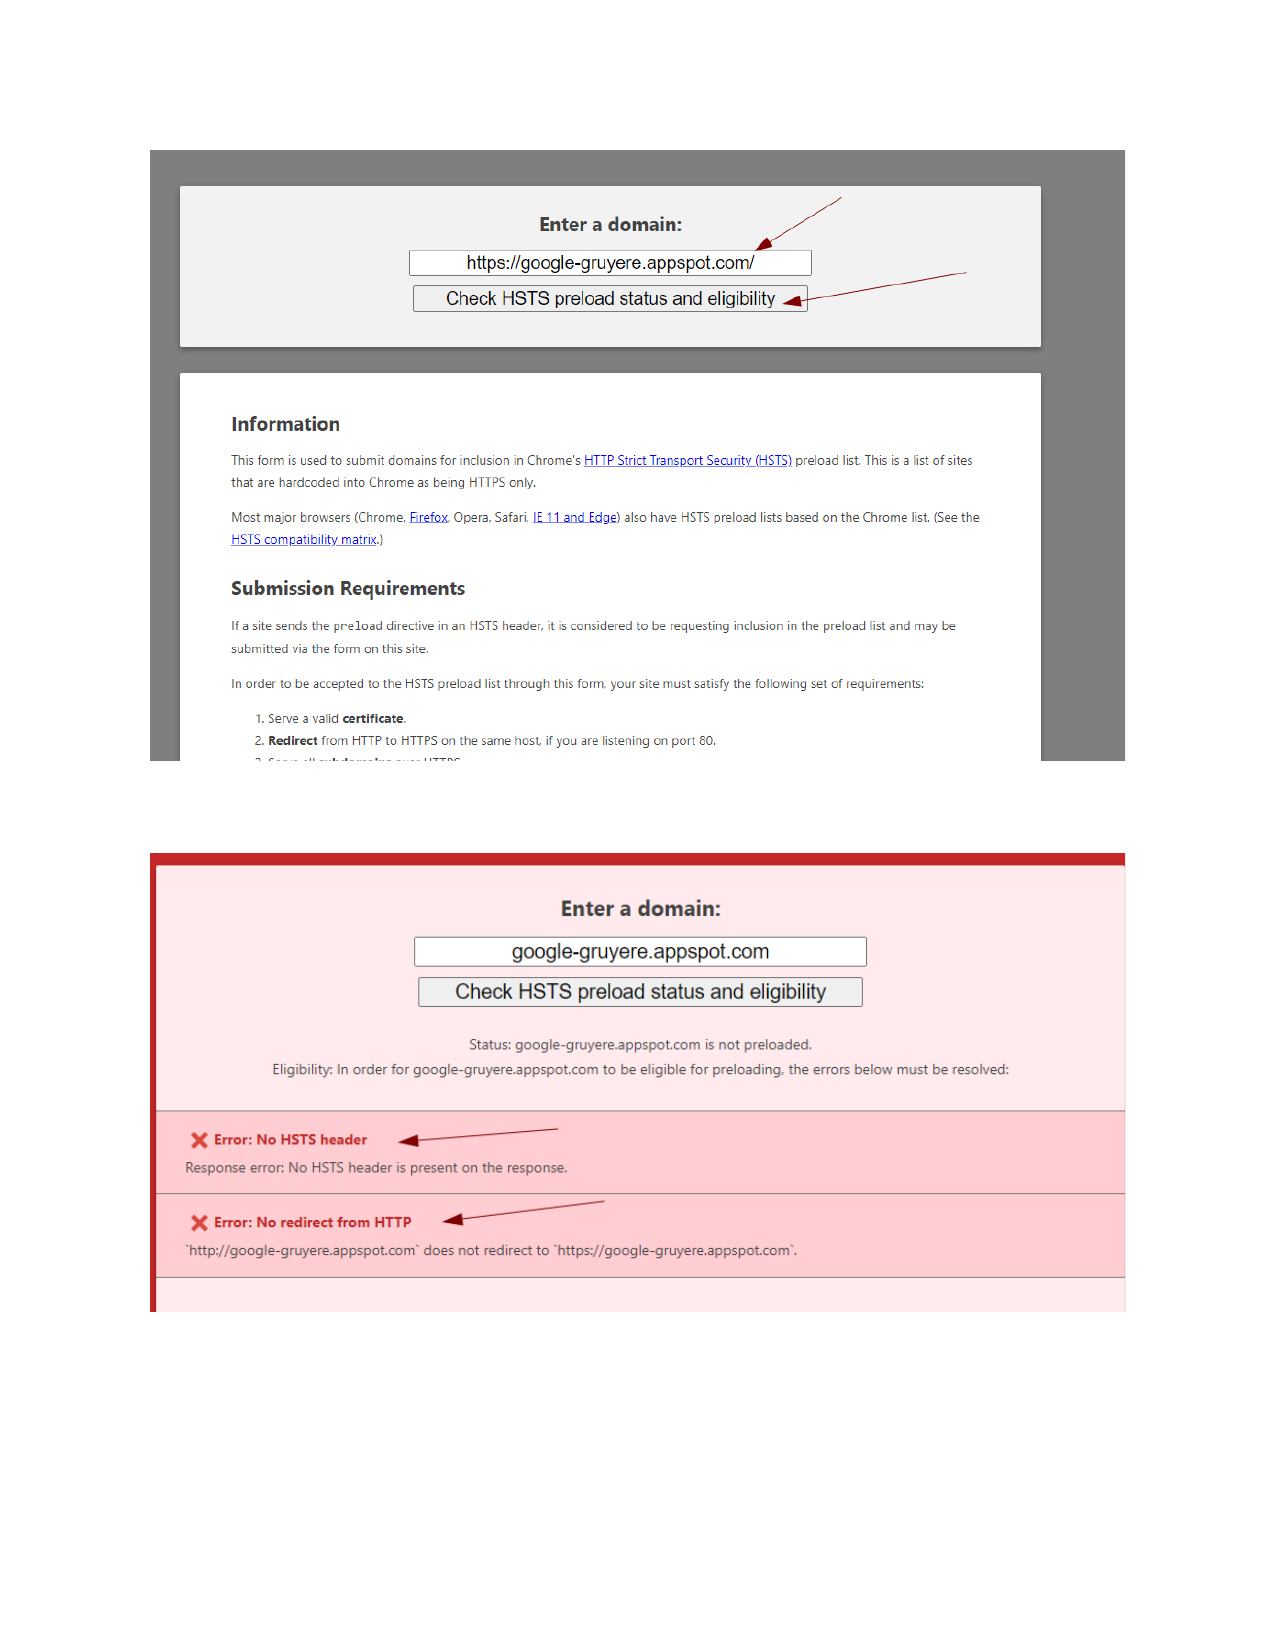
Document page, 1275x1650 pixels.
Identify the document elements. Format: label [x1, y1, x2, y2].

picture [150, 150, 1125, 761]
picture [150, 853, 1125, 1312]
